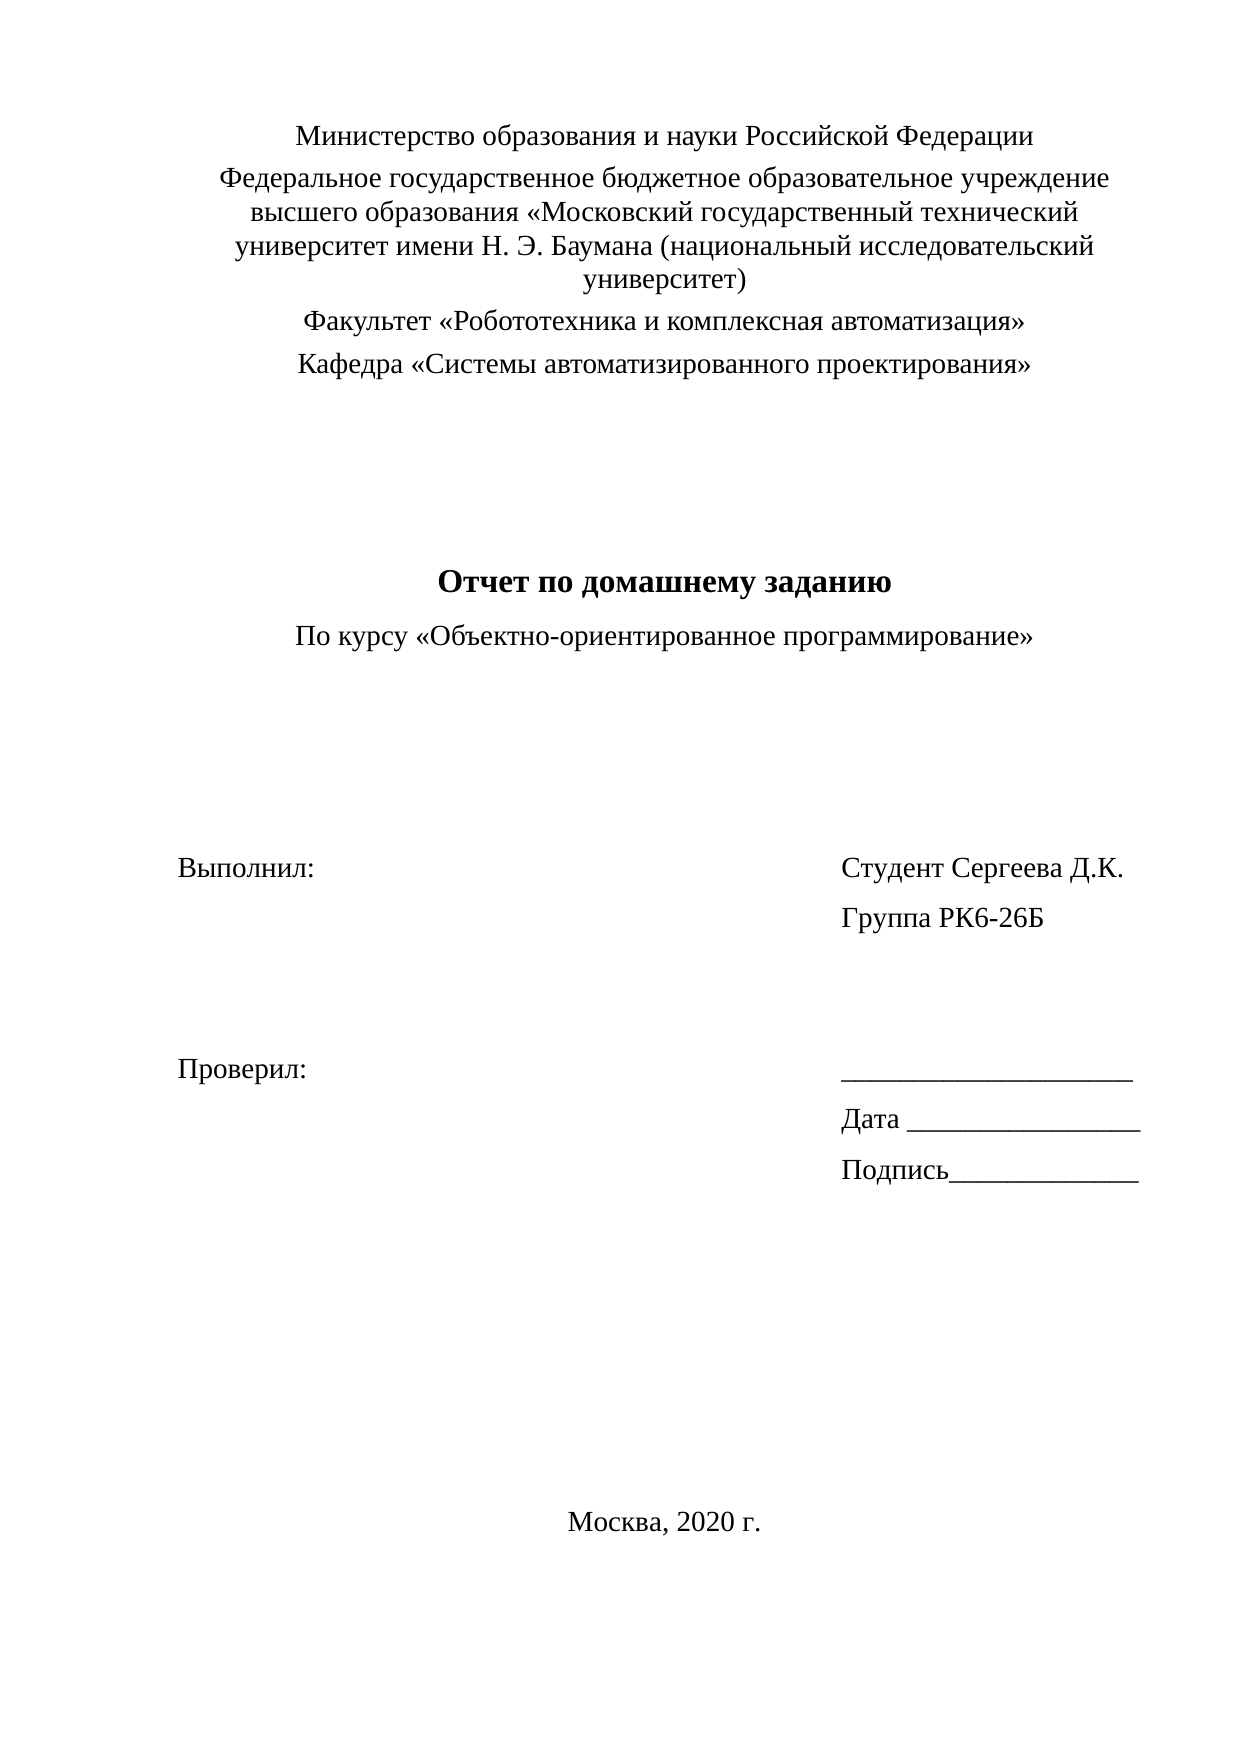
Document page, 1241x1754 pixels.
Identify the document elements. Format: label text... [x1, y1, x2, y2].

subtitle По курсу «Объектно-ориентированное программирование» [177, 618, 1152, 652]
text Выполнил: Студент Сергеева Д.К. [177, 850, 1152, 883]
text Москва, 2020 г. [177, 1504, 1152, 1538]
text Подпись_____________ [767, 1152, 1152, 1185]
text Проверил: ____________________ [177, 1051, 1152, 1085]
text Отчет по домашнему заданию [177, 561, 1152, 599]
subtitle Кафедра «Системы автоматизированного проектирования» [177, 346, 1152, 379]
subtitle Министерство образования и науки Российской Федерации [177, 118, 1152, 152]
text Дата ________________ [767, 1102, 1152, 1135]
text Группа РК6-26Б [767, 900, 1152, 934]
subtitle Федеральное государственное бюджетное образовательное учреждение высшего образования «Московский государственный технический университет имени Н. Э. Баумана (национальный исследовательский университет) [177, 161, 1152, 295]
subtitle Факультет «Робототехника и комплексная автоматизация» [177, 303, 1152, 337]
